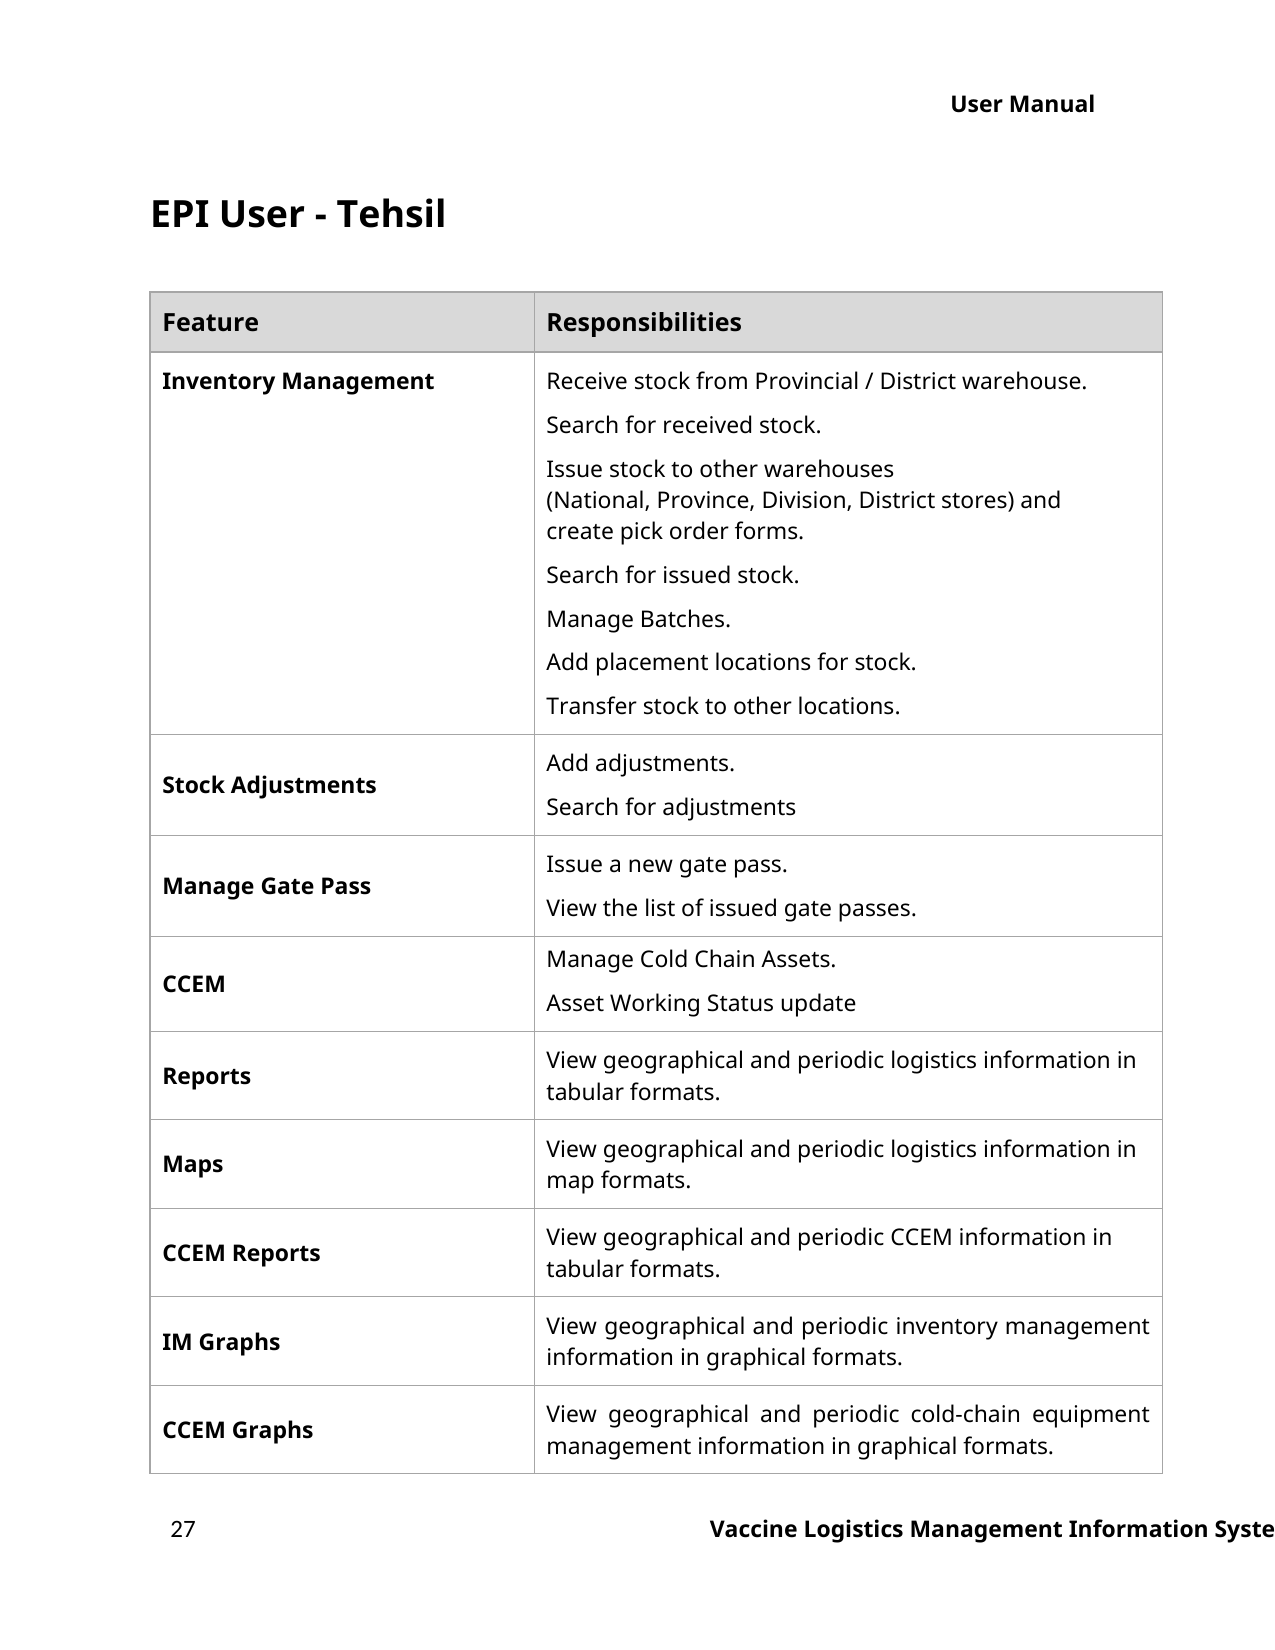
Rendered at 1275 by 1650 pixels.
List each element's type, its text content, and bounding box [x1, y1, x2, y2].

table_cell View geographical and periodic logistics information in tabular formats. [535, 1032, 1162, 1119]
table_cell View geographical and periodic CCEM information in tabular formats. [535, 1209, 1162, 1296]
table_cell IM Graphs [151, 1297, 534, 1385]
table_cell View geographical and periodic cold-chain equipment management information in graphical formats. [535, 1386, 1162, 1473]
table_cell Stock Adjustments [151, 735, 534, 835]
table_cell Issue a new gate pass. View the list of issued gate passes. [535, 836, 1162, 936]
table_cell View geographical and periodic inventory management information in graphical formats. [535, 1297, 1162, 1385]
table_cell Maps [151, 1120, 534, 1208]
table_cell Manage Gate Pass [151, 836, 534, 936]
table_cell CCEM Graphs [151, 1386, 534, 1473]
table_cell Receive stock from Provincial / District warehouse. Search for received stock. Issue stock to other warehouses (National, Province, Division, District stores) and create pick order forms. Search for issued stock. Manage Batches. Add placement locations for stock. Transfer stock to other locations. [535, 353, 1162, 734]
table_cell View geographical and periodic logistics information in map formats. [535, 1120, 1162, 1208]
table_cell CCEM Reports [151, 1209, 534, 1296]
table_cell Manage Cold Chain Assets. Asset Working Status update [535, 937, 1162, 1031]
table_cell CCEM [151, 937, 534, 1031]
table_header Feature [151, 293, 534, 351]
table_header Responsibilities [535, 293, 1162, 351]
table_cell Reports [151, 1032, 534, 1119]
table_cell Add adjustments. Search for adjustments [535, 735, 1162, 835]
table_cell Inventory Management [151, 353, 534, 734]
subtitle EPI User - Tehsil [150, 187, 1125, 238]
